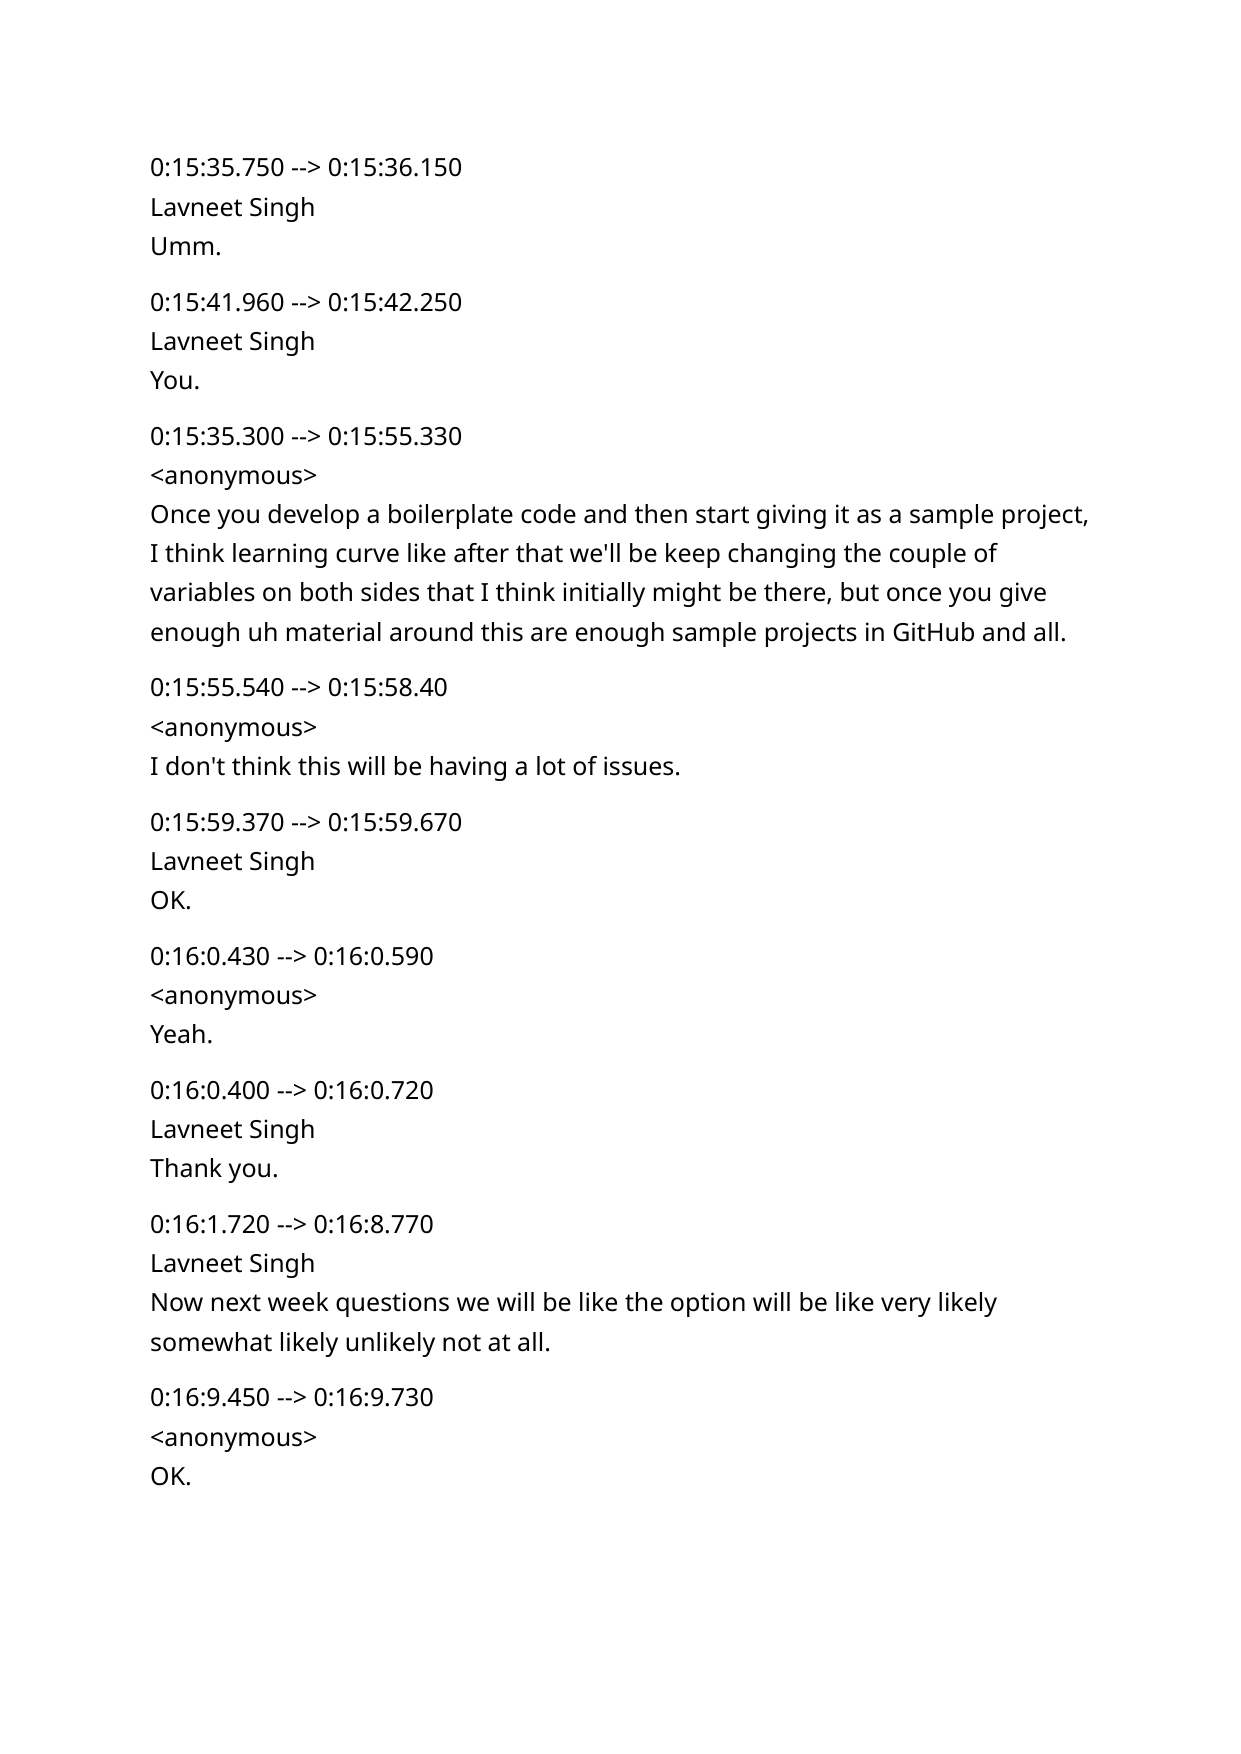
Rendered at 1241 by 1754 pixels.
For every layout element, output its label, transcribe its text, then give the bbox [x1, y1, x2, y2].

text 0:16:1.720 --> 0:16:8.770 Lavneet Singh Now next week questions we will be like the option will be like very likely somewhat likely unlikely not at all. [150, 1207, 1090, 1358]
text 0:16:9.450 --> 0:16:9.730 <anonymous> OK. [150, 1380, 1090, 1492]
text 0:16:0.430 --> 0:16:0.590 <anonymous> Yeah. [150, 938, 1090, 1051]
text 0:15:35.750 --> 0:15:36.150 Lavneet Singh Umm. [150, 150, 1090, 262]
text 0:15:59.370 --> 0:15:59.670 Lavneet Singh OK. [150, 804, 1090, 917]
text 0:15:35.300 --> 0:15:55.330 <anonymous> Once you develop a boilerplate code and then start giving it as a sample project, I think learning curve like after that we'll be keep changing the couple of variables on both sides that I think initially might be there, but once you give enough uh material around this are enough sample projects in GitHub and all. [150, 418, 1090, 648]
text 0:15:55.540 --> 0:15:58.40 <anonymous> I don't think this will be having a lot of issues. [150, 670, 1090, 782]
text 0:16:0.400 --> 0:16:0.720 Lavneet Singh Thank you. [150, 1072, 1090, 1185]
text 0:15:41.960 --> 0:15:42.250 Lavneet Singh You. [150, 284, 1090, 397]
